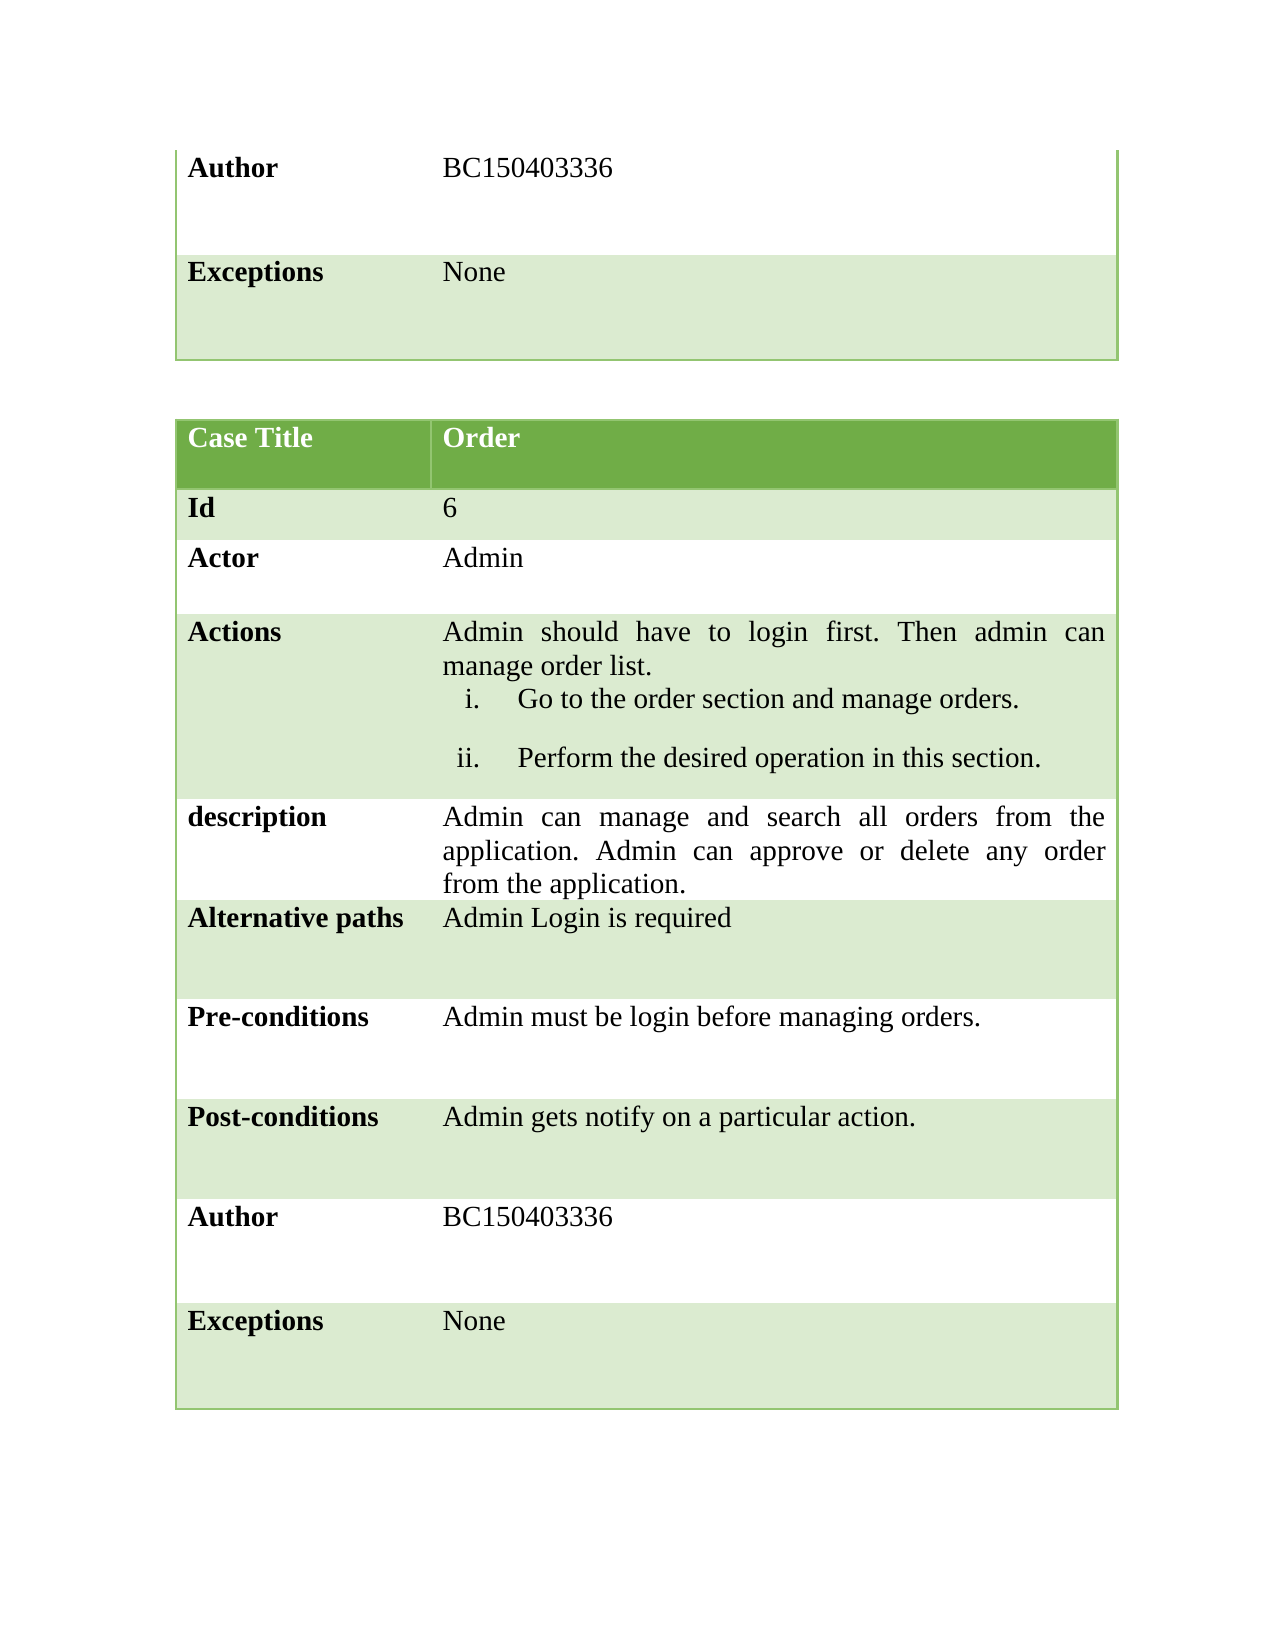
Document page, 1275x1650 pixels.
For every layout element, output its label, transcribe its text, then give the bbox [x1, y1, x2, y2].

table_cell Exceptions [177, 1303, 431, 1408]
table_cell Admin [431, 540, 1116, 614]
table_cell Exceptions [177, 255, 431, 359]
table_cell Admin can manage and search all orders from the application. Admin can approve or delete any order from the application. [431, 799, 1116, 900]
table_cell Author [177, 150, 431, 254]
table_cell Actions [177, 614, 431, 799]
table_cell Author [177, 1199, 431, 1303]
table_cell None [431, 255, 1116, 359]
table_cell Alternative paths [177, 900, 431, 999]
table_cell Admin gets notify on a particular action. [431, 1099, 1116, 1199]
table_cell None [431, 1303, 1116, 1408]
table_cell Pre-conditions [177, 1000, 431, 1099]
table_cell Id [177, 490, 431, 540]
table_cell Admin Login is required [431, 900, 1116, 999]
table_header Order [432, 421, 1116, 488]
table_cell BC150403336 [431, 1199, 1116, 1303]
table_cell 6 [431, 490, 1116, 540]
table_cell description [177, 799, 431, 900]
table_cell Admin must be login before managing orders. [431, 1000, 1116, 1099]
table_header Case Title [177, 421, 430, 488]
table_cell BC150403336 [431, 150, 1116, 254]
table_cell Actor [177, 540, 431, 614]
table_cell Post-conditions [177, 1099, 431, 1199]
table_cell Admin should have to login first. Then admin can manage order list. Go to the order section and manage orders. Perform the desired operation in this section. [431, 614, 1116, 799]
